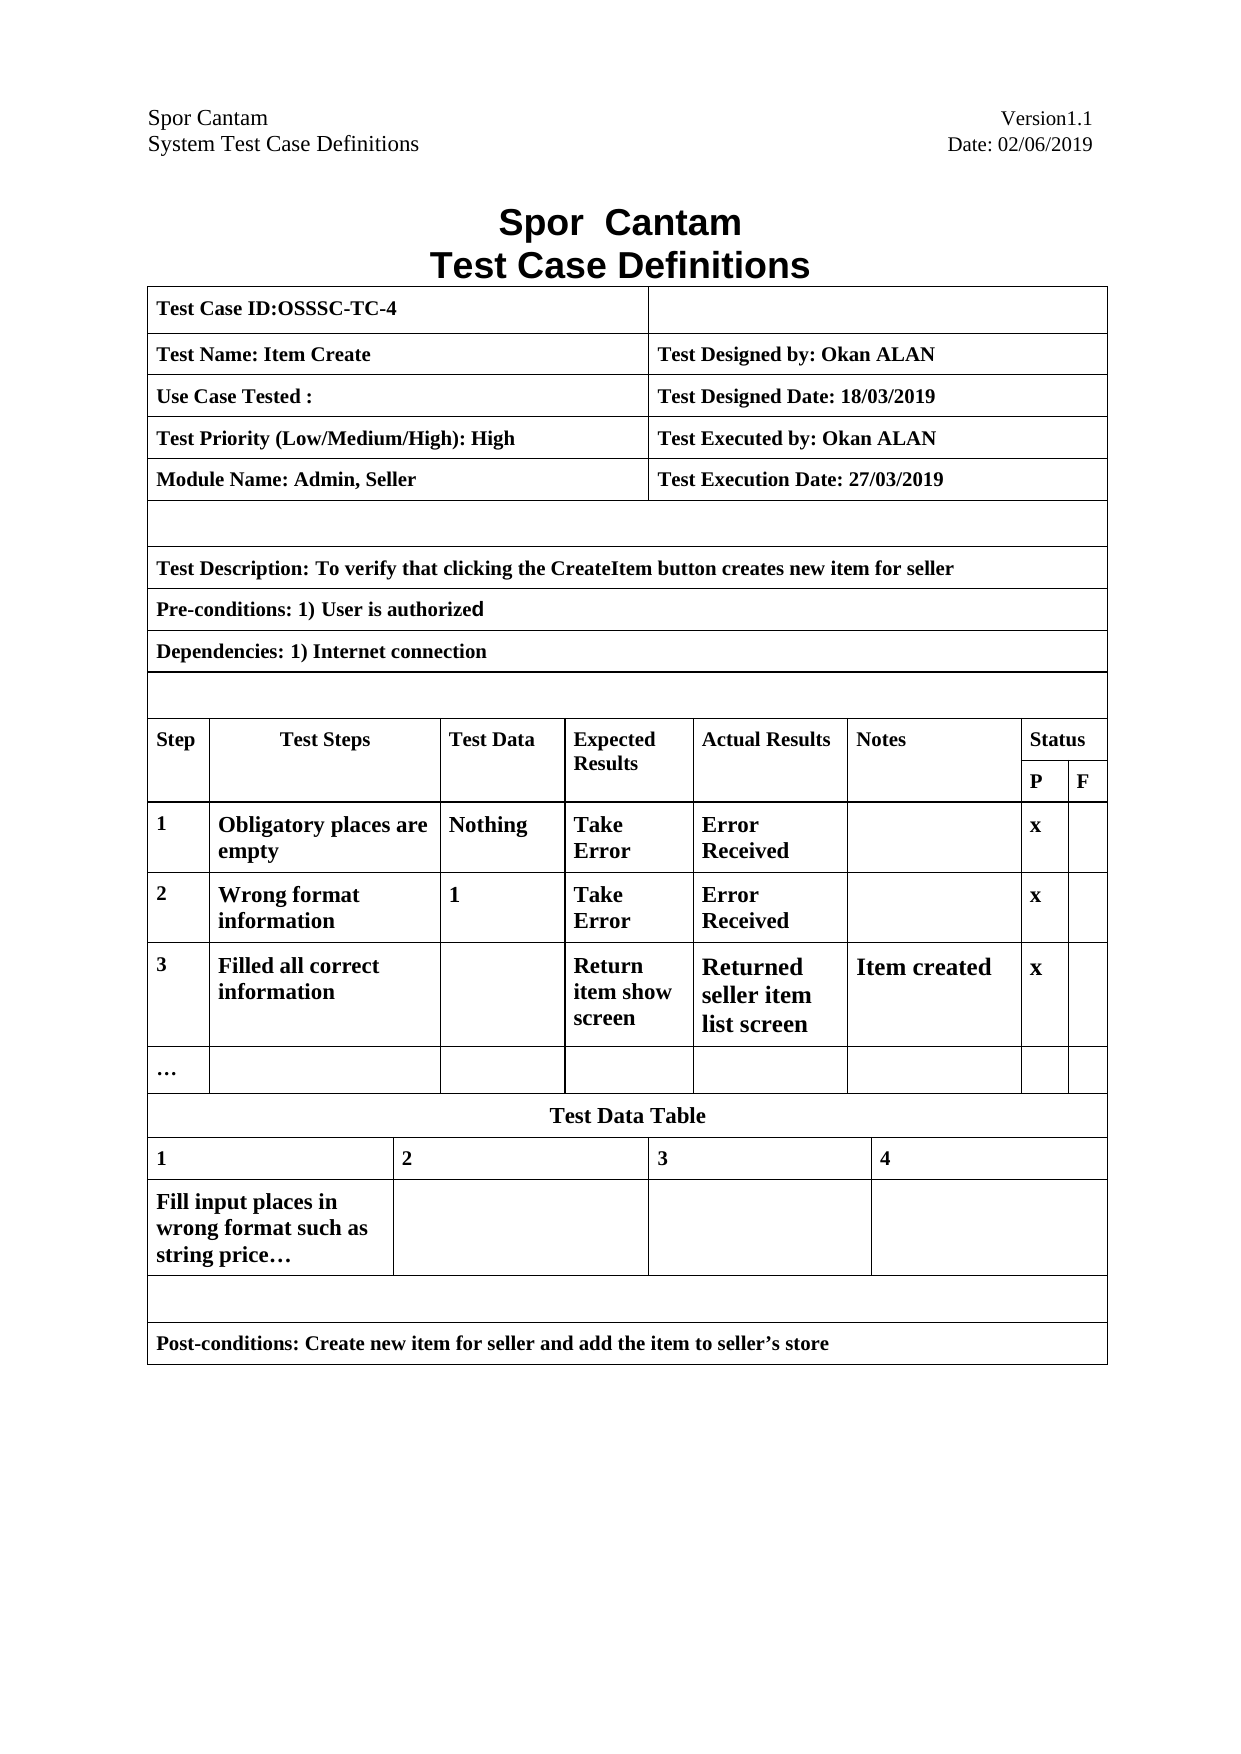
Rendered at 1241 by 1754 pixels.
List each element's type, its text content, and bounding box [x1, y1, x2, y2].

table_cell [1069, 803, 1107, 872]
table_cell [148, 673, 1107, 718]
table_cell x [1022, 803, 1068, 872]
table_cell [148, 1276, 1107, 1322]
table_cell [1069, 1047, 1107, 1093]
table_cell 2 [148, 873, 209, 942]
table_cell Obligatory places are empty [210, 803, 440, 872]
table_cell Filled all correct information [210, 943, 440, 1046]
table_cell Test Name: Item Create [148, 334, 648, 374]
table_cell 4 [872, 1138, 1107, 1178]
table_cell Take Error [566, 873, 693, 942]
table_cell [649, 1180, 871, 1275]
table_cell Wrong format information [210, 873, 440, 942]
table_cell Item created [848, 943, 1021, 1046]
table_cell [148, 501, 1107, 546]
table_cell [848, 803, 1021, 872]
table_cell [1069, 943, 1107, 1046]
table_cell Dependencies: 1) Internet connection [148, 631, 1107, 671]
table_cell [210, 1047, 440, 1093]
table_cell Notes [848, 719, 1021, 801]
table_cell [394, 1180, 648, 1275]
table_cell Fill input places in wrong format such as string price… [148, 1180, 393, 1275]
table_cell [694, 1047, 847, 1093]
table_cell Expected Results [566, 719, 693, 801]
table_cell Error Received [694, 803, 847, 872]
table_header [649, 287, 1107, 332]
table_cell Error Received [694, 873, 847, 942]
table_cell [441, 1047, 564, 1093]
table_cell … [148, 1047, 209, 1093]
table_cell 2 [394, 1138, 648, 1178]
table_cell P [1022, 761, 1068, 801]
text Spor Cantam [148, 200, 1093, 243]
table_cell x [1022, 873, 1068, 942]
table_cell Test Designed Date: 18/03/2019 [649, 375, 1107, 416]
table_cell Test Steps [210, 719, 440, 801]
table_cell Return item show screen [566, 943, 693, 1046]
table_cell Pre-conditions: 1) User is authorized [148, 589, 1107, 630]
table_cell Test Designed by: Okan ALAN [649, 334, 1107, 374]
table_cell 1 [148, 803, 209, 872]
table_cell Status [1022, 719, 1107, 760]
table_cell Take Error [566, 803, 693, 872]
table_cell 3 [649, 1138, 871, 1178]
table_cell [441, 943, 564, 1046]
table_cell x [1022, 943, 1068, 1046]
table_cell Actual Results [694, 719, 847, 801]
table_cell F [1069, 761, 1107, 801]
table_header Test Case ID:OSSSC-TC-4 [148, 287, 648, 332]
table_cell Nothing [441, 803, 564, 872]
table_cell Test Data Table [148, 1094, 1107, 1137]
table_cell Test Executed by: Okan ALAN [649, 417, 1107, 458]
table_cell [872, 1180, 1107, 1275]
table_cell [566, 1047, 693, 1093]
table_cell 1 [441, 873, 564, 942]
table_cell Test Execution Date: 27/03/2019 [649, 459, 1107, 499]
table_cell Post-conditions: Create new item for seller and add the item to seller’s store [148, 1323, 1107, 1363]
table_cell Test Data [441, 719, 564, 801]
table_cell 3 [148, 943, 209, 1046]
table_cell Test Priority (Low/Medium/High): High [148, 417, 648, 458]
table_cell Returned seller item list screen [694, 943, 847, 1046]
table_cell Module Name: Admin, Seller [148, 459, 648, 499]
table_cell Use Case Tested : [148, 375, 648, 416]
table_cell Test Description: To verify that clicking the CreateItem button creates new item for seller [148, 547, 1107, 588]
table_cell [848, 873, 1021, 942]
table_cell [1022, 1047, 1068, 1093]
table_cell 1 [148, 1138, 393, 1178]
table_cell Step [148, 719, 209, 801]
text Test Case Definitions [148, 243, 1093, 286]
table_cell [1069, 873, 1107, 942]
table_cell [848, 1047, 1021, 1093]
